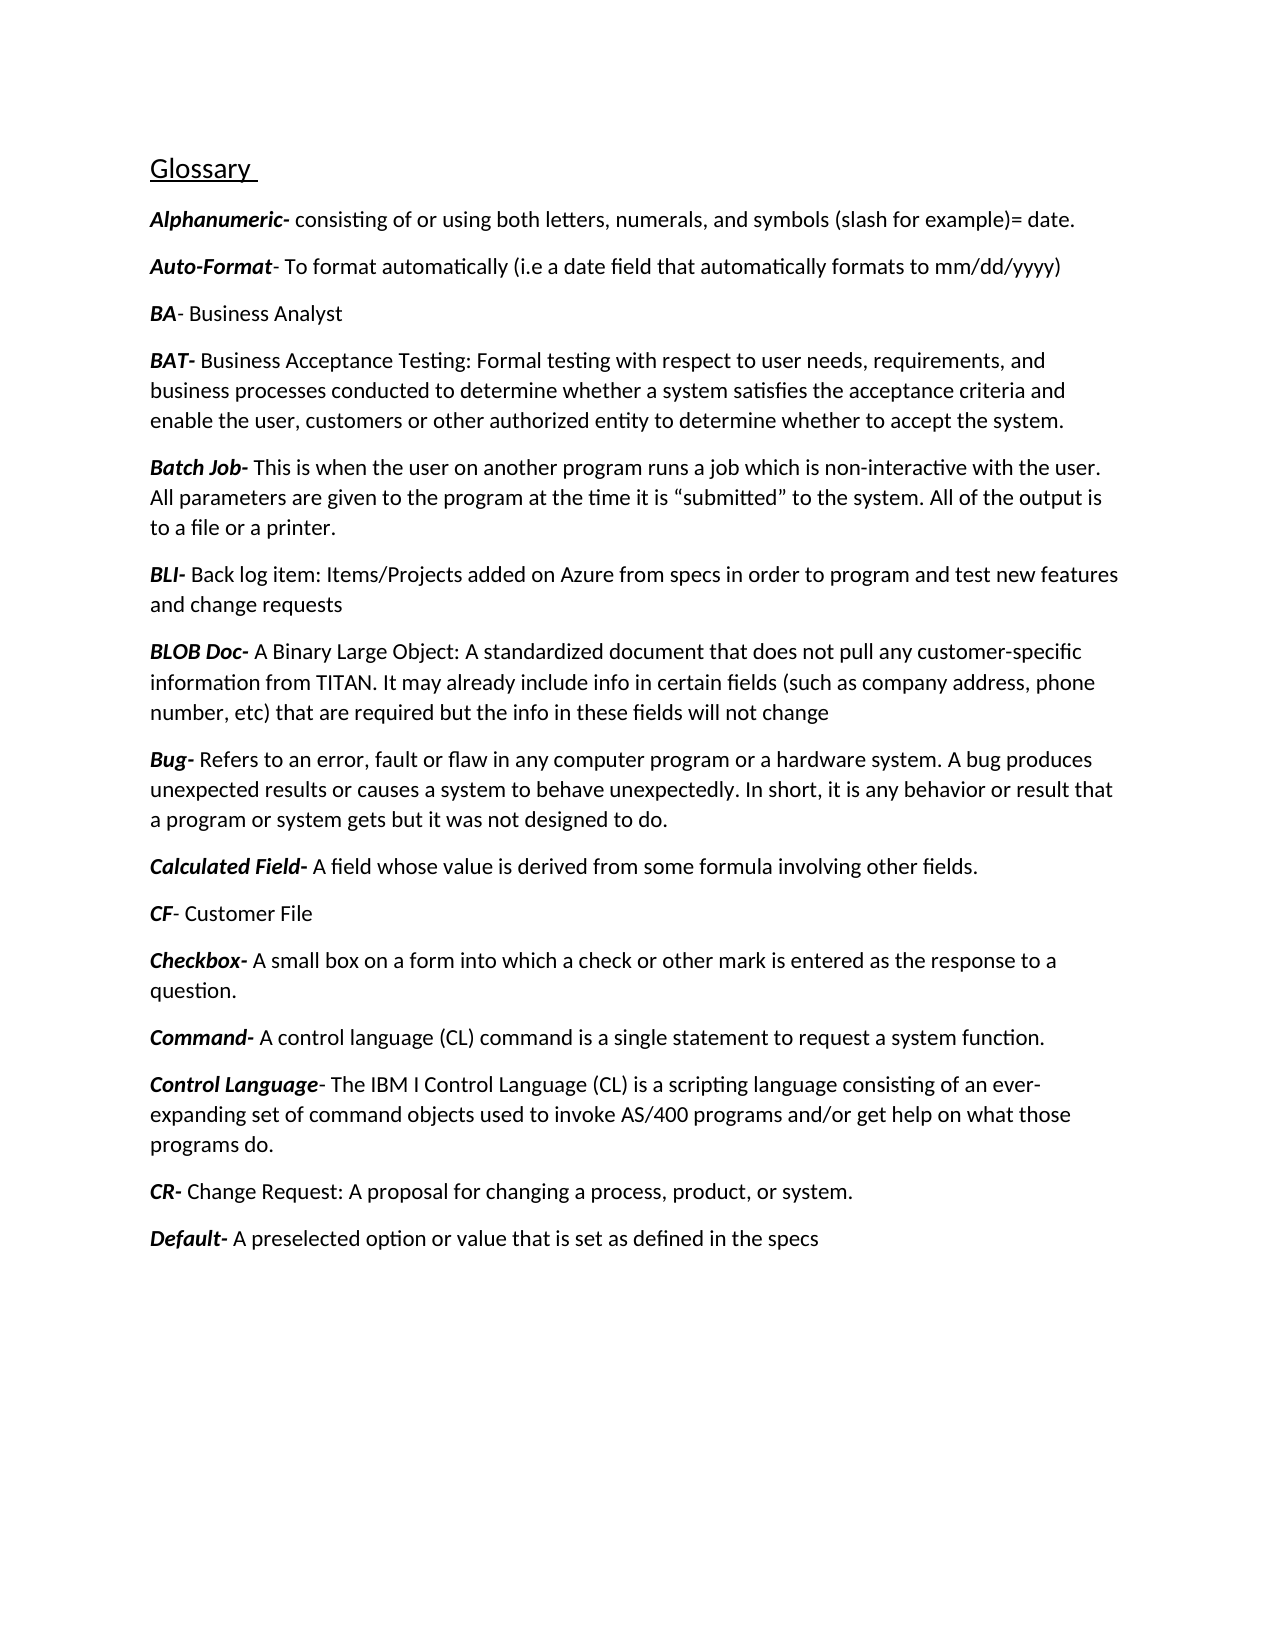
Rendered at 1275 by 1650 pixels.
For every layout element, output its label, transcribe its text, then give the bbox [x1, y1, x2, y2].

text Glossary [150, 150, 1125, 186]
text Batch Job- This is when the user on another program runs a job which is non-interactive with the user. All parameters are given to the program at the time it is “submitted” to the system. All of the output is to a file or a printer. [150, 453, 1125, 541]
text Calculated Field- A field whose value is derived from some formula involving other fields. [150, 852, 1125, 880]
text CF- Customer File [150, 899, 1125, 927]
text BLI- Back log item: Items/Projects added on Azure from specs in order to program and test new features and change requests [150, 560, 1125, 618]
text Bug- Refers to an error, fault or flaw in any computer program or a hardware system. A bug produces unexpected results or causes a system to behave unexpectedly. In short, it is any behavior or result that a program or system gets but it was not designed to do. [150, 745, 1125, 833]
text BLOB Doc- A Binary Large Object: A standardized document that does not pull any customer-specific information from TITAN. It may already include info in certain fields (such as company address, phone number, etc) that are required but the info in these fields will not change [150, 637, 1125, 726]
text Control Language- The IBM I Control Language (CL) is a scripting language consisting of an ever-expanding set of command objects used to invoke AS/400 programs and/or get help on what those programs do. [150, 1070, 1125, 1158]
text Checkbox- A small box on a form into which a check or other mark is entered as the response to a question. [150, 946, 1125, 1004]
text Default- A preselected option or value that is set as defined in the specs [150, 1224, 1125, 1252]
text BA- Business Analyst [150, 299, 1125, 327]
text Auto-Format- To format automatically (i.e a date field that automatically formats to mm/dd/yyyy) [150, 252, 1125, 280]
text Alphanumeric- consisting of or using both letters, numerals, and symbols (slash for example)= date. [150, 205, 1125, 233]
text CR- Change Request: A proposal for changing a process, product, or system. [150, 1177, 1125, 1205]
text Command- A control language (CL) command is a single statement to request a system function. [150, 1023, 1125, 1051]
text BAT- Business Acceptance Testing: Formal testing with respect to user needs, requirements, and business processes conducted to determine whether a system satisfies the acceptance criteria and enable the user, customers or other authorized entity to determine whether to accept the system. [150, 346, 1125, 434]
